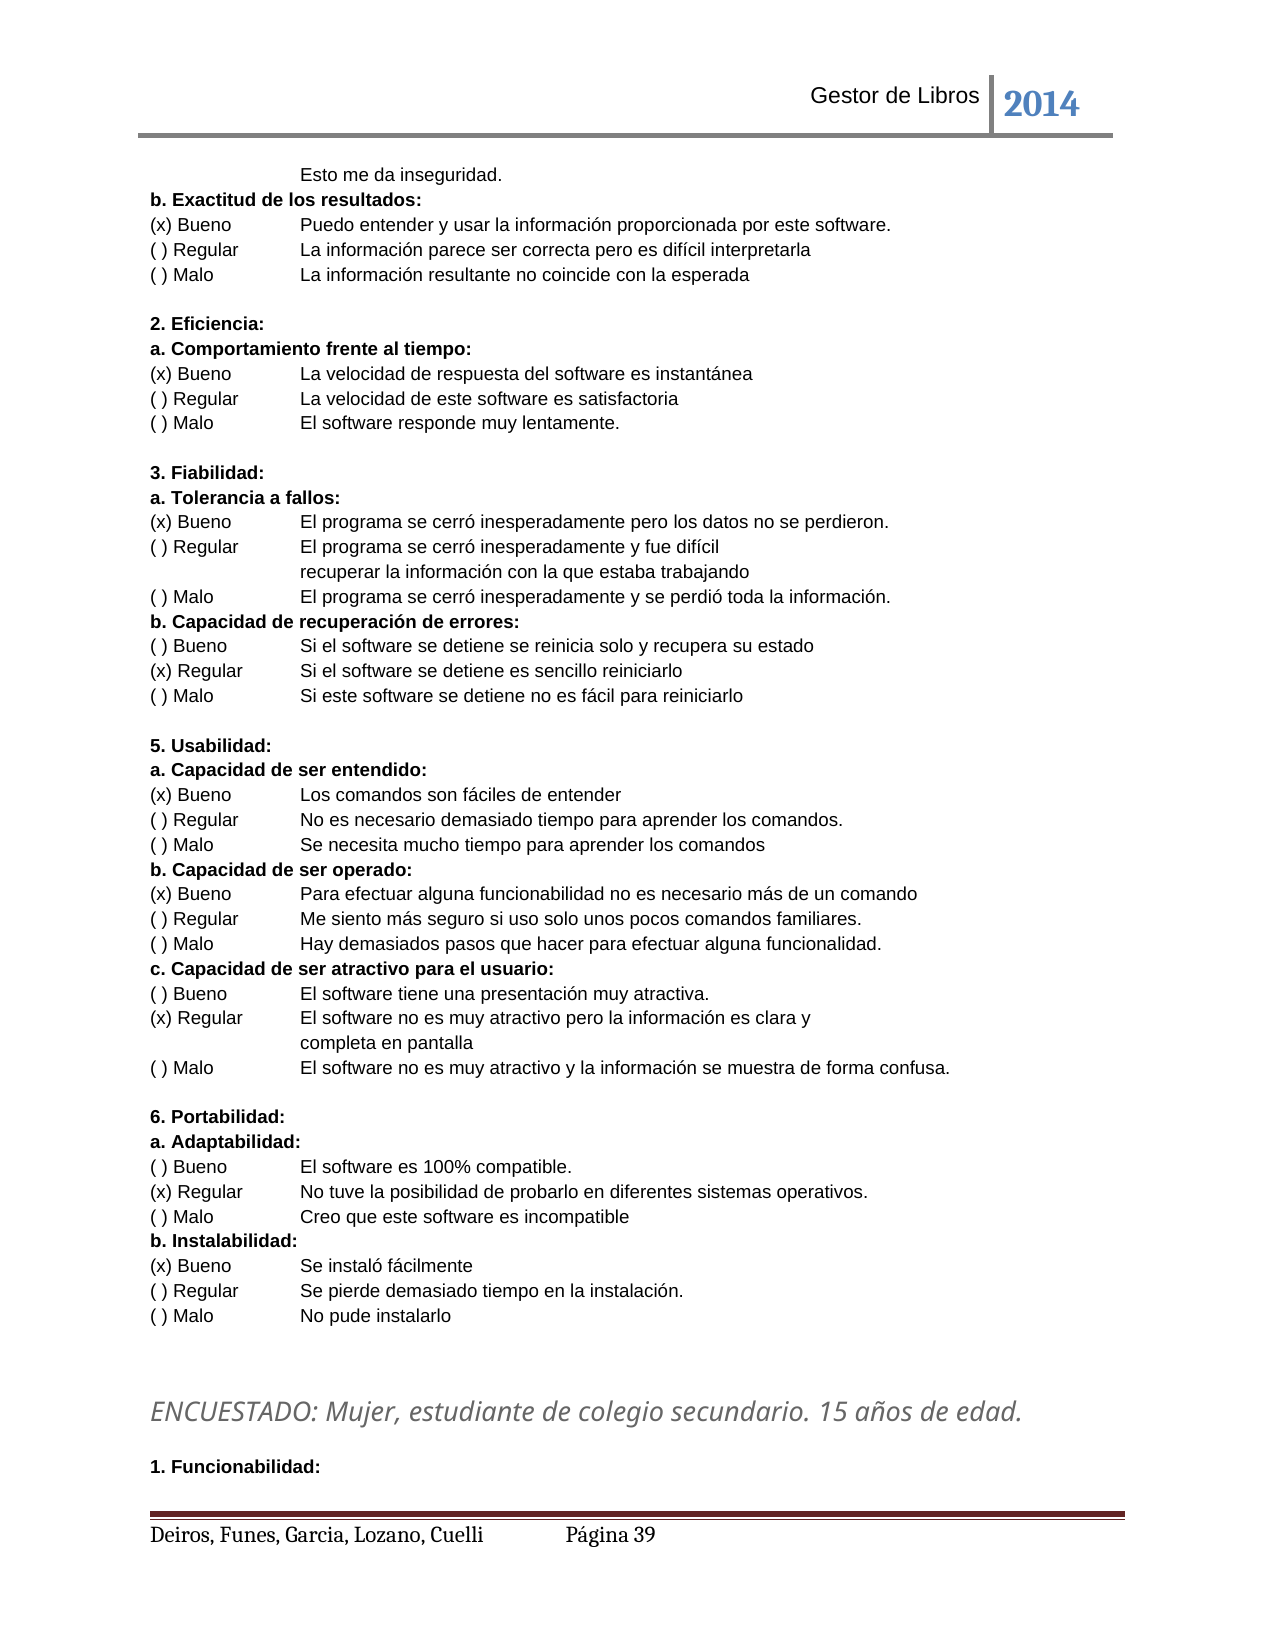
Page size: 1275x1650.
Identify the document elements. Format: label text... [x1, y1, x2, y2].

text ( ) Malo El programa se cerró inesperadamente y se perdió toda la información. [150, 586, 1125, 607]
text (x) Bueno El programa se cerró inesperadamente pero los datos no se perdieron. [150, 511, 1125, 533]
text ( ) Regular El programa se cerró inesperadamente y fue difícil [150, 536, 1125, 558]
text 3. Fiabilidad: [150, 462, 1125, 483]
text ( ) Regular La velocidad de este software es satisfactoria [150, 387, 1125, 409]
text a. Tolerancia a fallos: [150, 486, 1125, 508]
text (x) Bueno Para efectuar alguna funcionabilidad no es necesario más de un comando [150, 883, 1125, 905]
text b. Instalabilidad: [150, 1230, 1125, 1252]
text ( ) Malo Si este software se detiene no es fácil para reiniciarlo [150, 685, 1125, 706]
text ( ) Regular La información parece ser correcta pero es difícil interpretarla [150, 238, 1125, 260]
text a. Comportamiento frente al tiempo: [150, 338, 1125, 359]
text (x) Regular No tuve la posibilidad de probarlo en diferentes sistemas operativos. [150, 1181, 1125, 1202]
text ( ) Bueno El software tiene una presentación muy atractiva. [150, 982, 1125, 1004]
text b. Capacidad de ser operado: [150, 858, 1125, 880]
text ( ) Regular Me siento más seguro si uso solo unos pocos comandos familiares. [150, 908, 1125, 929]
text (x) Bueno Se instaló fácilmente [150, 1255, 1125, 1277]
text ( ) Regular Se pierde demasiado tiempo en la instalación. [150, 1280, 1125, 1301]
text (x) Bueno La velocidad de respuesta del software es instantánea [150, 362, 1125, 384]
text (x) Regular Si el software se detiene es sencillo reiniciarlo [150, 660, 1125, 682]
text ( ) Bueno El software es 100% compatible. [150, 1156, 1125, 1177]
text ( ) Malo Se necesita mucho tiempo para aprender los comandos [150, 833, 1125, 855]
text 6. Portabilidad: [150, 1106, 1125, 1128]
text ( ) Malo El software no es muy atractivo y la información se muestra de forma confusa. [150, 1057, 1125, 1078]
text 5. Usabilidad: [150, 734, 1125, 756]
text a. Capacidad de ser entendido: [150, 759, 1125, 781]
text ( ) Bueno Si el software se detiene se reinicia solo y recupera su estado [150, 635, 1125, 657]
text ( ) Regular No es necesario demasiado tiempo para aprender los comandos. [150, 809, 1125, 830]
text ( ) Malo Hay demasiados pasos que hacer para efectuar alguna funcionalidad. [150, 933, 1125, 954]
text 1. Funcionabilidad: [150, 1456, 1125, 1477]
text c. Capacidad de ser atractivo para el usuario: [150, 957, 1125, 979]
subtitle ENCUESTADO: Mujer, estudiante de colegio secundario. 15 años de edad. [150, 1393, 1125, 1429]
text Esto me da inseguridad. [225, 164, 1125, 186]
text (x) Regular El software no es muy atractivo pero la información es clara y [150, 1007, 1125, 1029]
text 2. Eficiencia: [150, 313, 1125, 334]
text b. Exactitud de los resultados: [150, 189, 1125, 211]
text b. Capacidad de recuperación de errores: [150, 610, 1125, 632]
text (x) Bueno Los comandos son fáciles de entender [150, 784, 1125, 806]
text (x) Bueno Puedo entender y usar la información proporcionada por este software. [150, 214, 1125, 235]
text a. Adaptabilidad: [150, 1131, 1125, 1153]
text ( ) Malo El software responde muy lentamente. [150, 412, 1125, 434]
text recuperar la información con la que estaba trabajando [225, 561, 1125, 582]
text completa en pantalla [225, 1032, 1125, 1053]
text ( ) Malo Creo que este software es incompatible [150, 1205, 1125, 1227]
text ( ) Malo No pude instalarlo [150, 1304, 1125, 1326]
text ( ) Malo La información resultante no coincide con la esperada [150, 263, 1125, 285]
